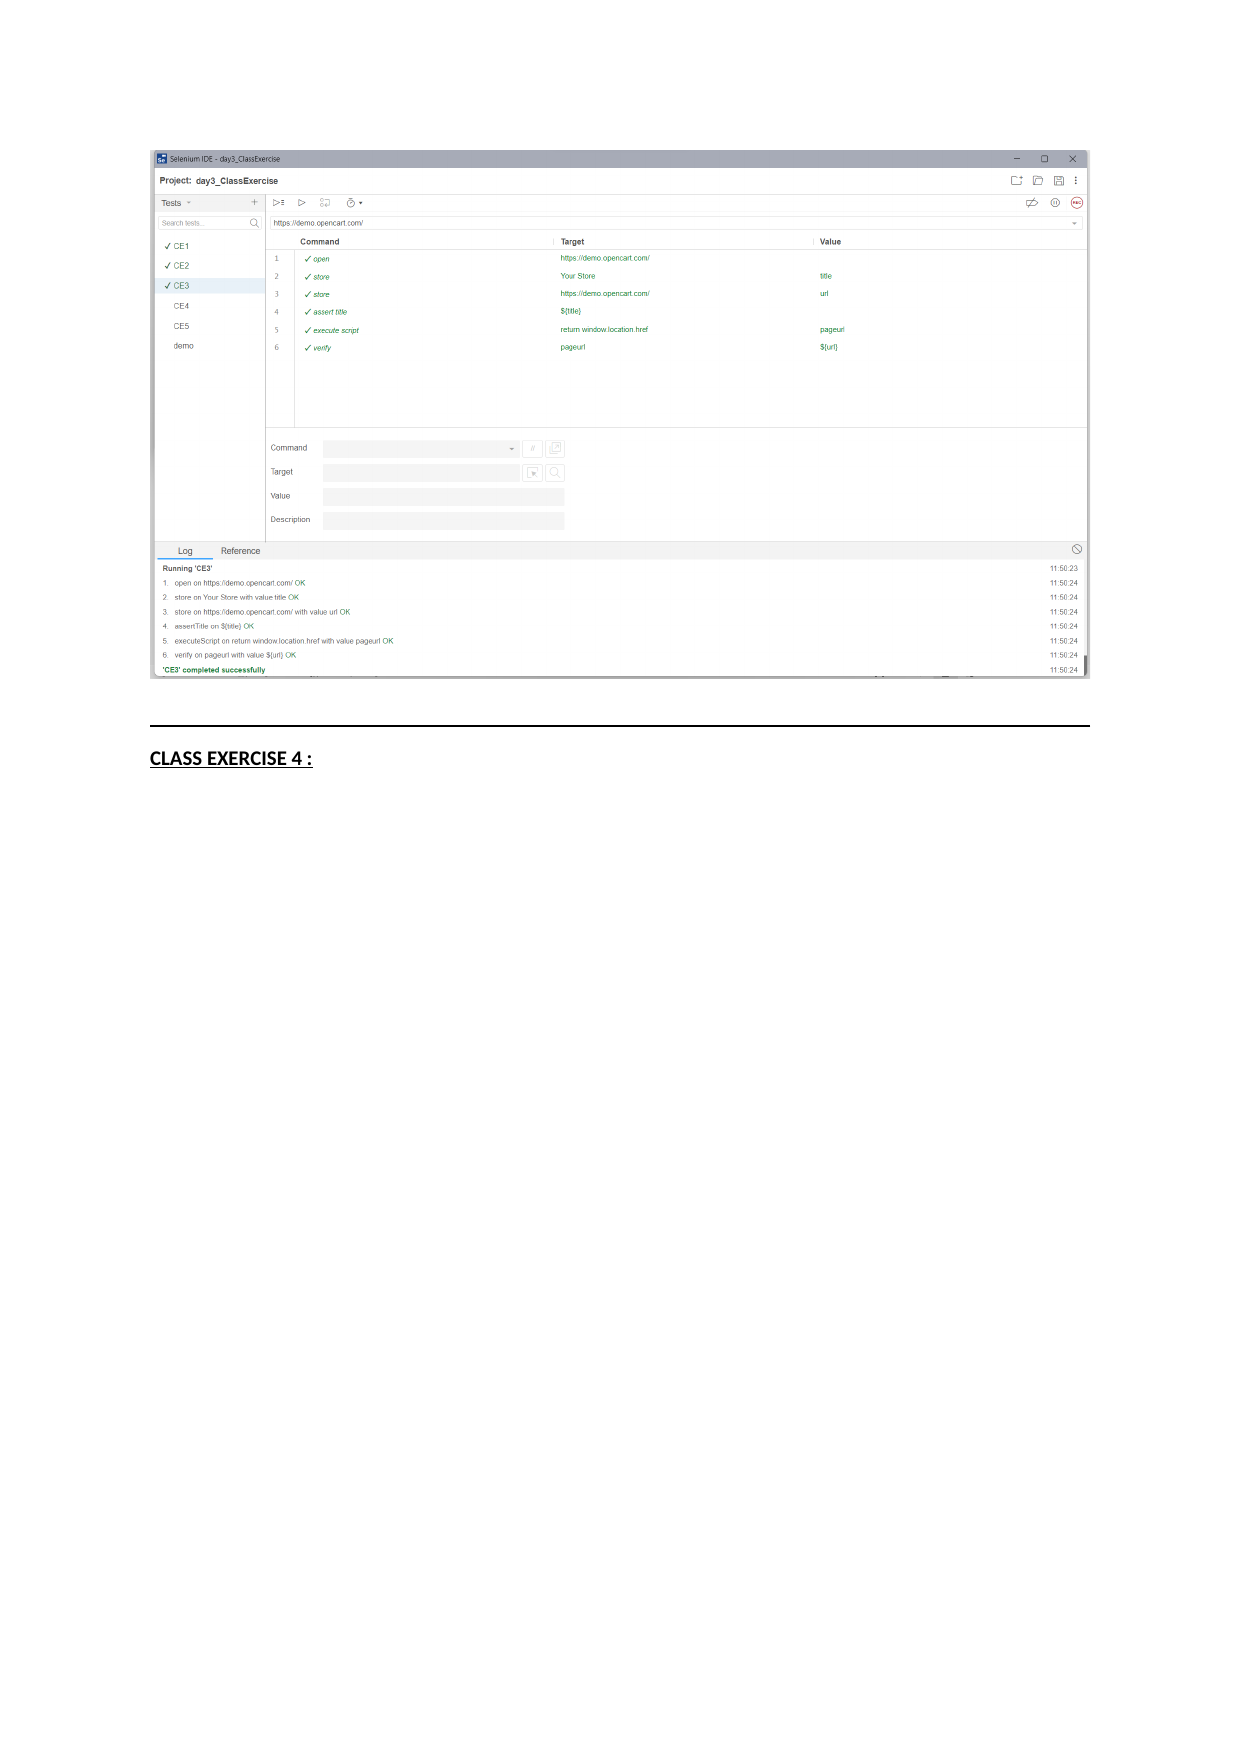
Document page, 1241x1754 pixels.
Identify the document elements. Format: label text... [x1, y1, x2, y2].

picture [150, 150, 1091, 679]
text CLASS EXERCISE 4 : [150, 745, 1090, 771]
